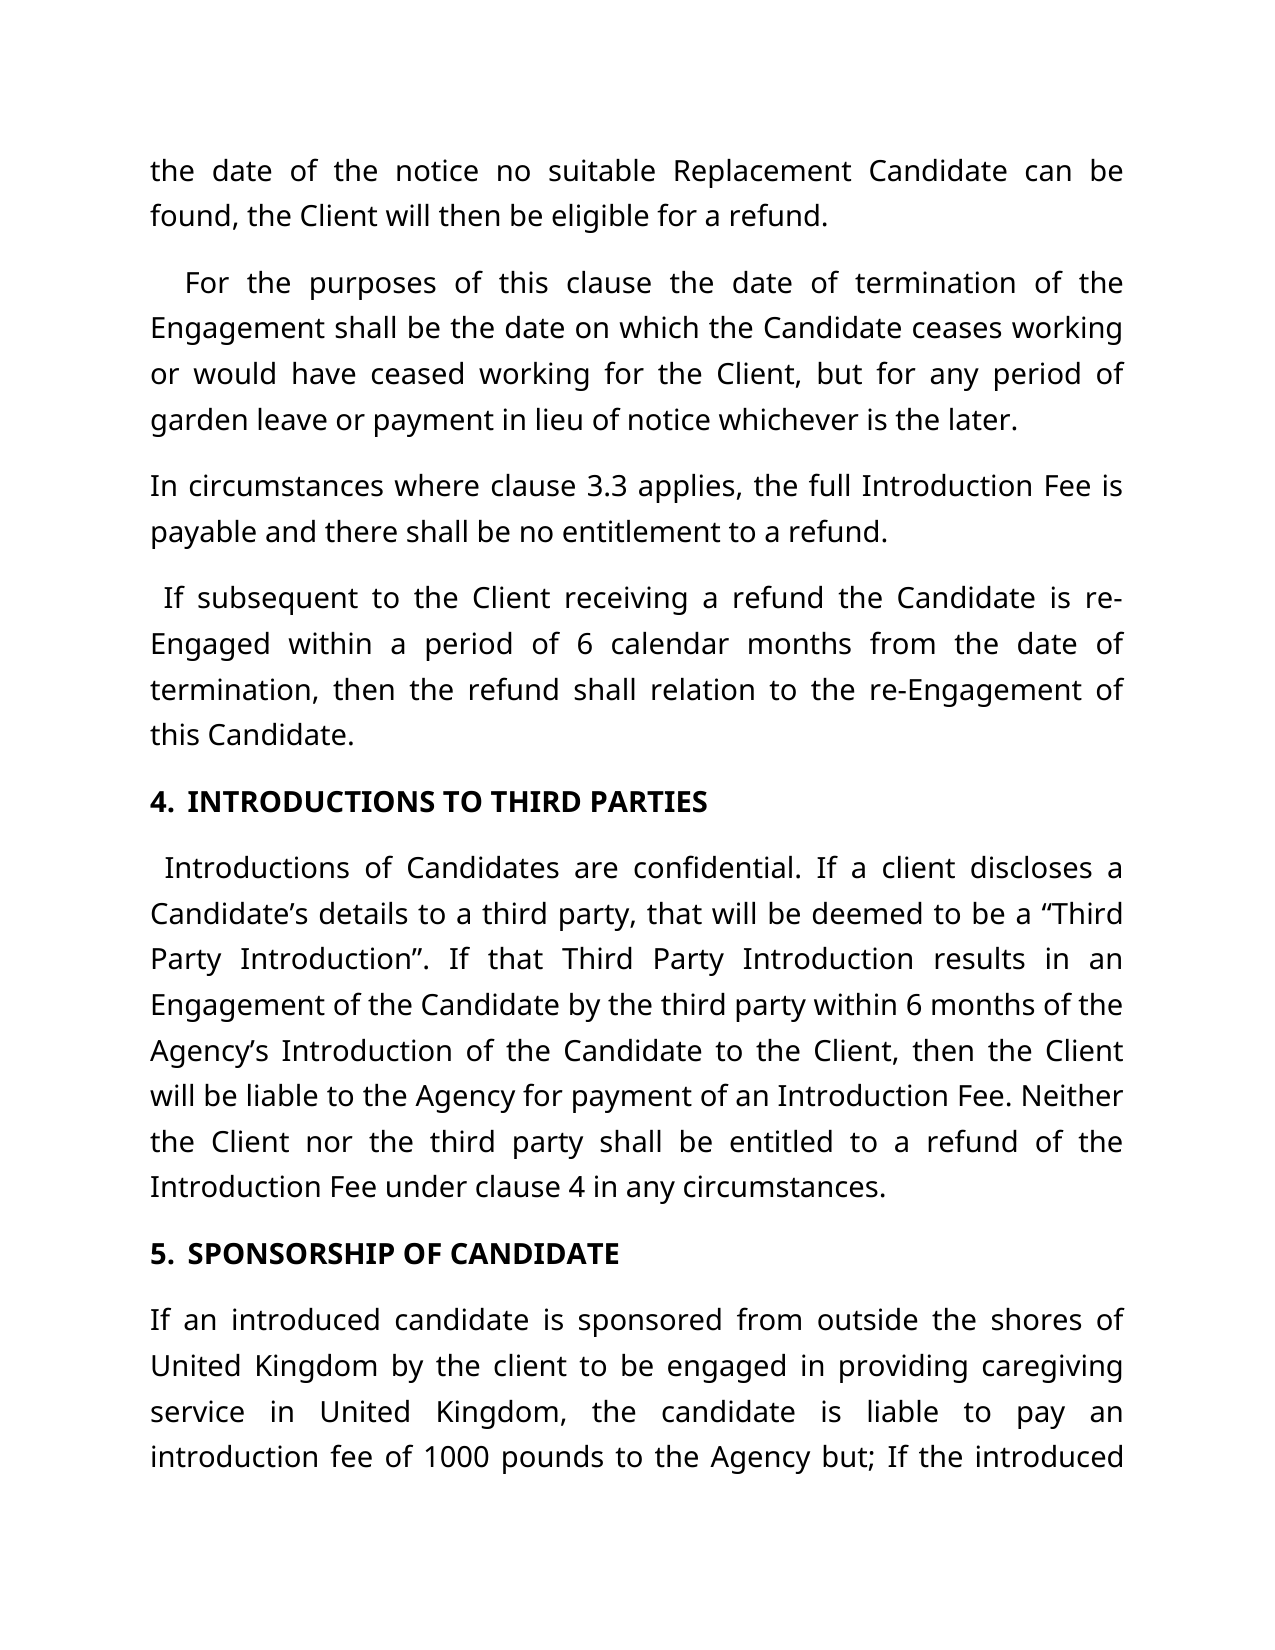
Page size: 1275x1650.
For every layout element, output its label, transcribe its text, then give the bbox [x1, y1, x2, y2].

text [150, 150, 1125, 235]
text In circumstances where clause 3.3 applies, the full Introduction Fee is payable and there shall be no entitlement to a refund. [150, 465, 1125, 551]
list INTRODUCTIONS TO THIRD PARTIES [150, 781, 1125, 821]
text For the purposes of this clause the date of termination of the Engagement shall be the date on which the Candidate ceases working or would have ceased working for the Client, but for any period of garden leave or payment in lieu of notice whichever is the later. [150, 262, 1125, 439]
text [150, 1299, 1125, 1476]
text If subsequent to the Client receiving a refund the Candidate is re-Engaged within a period of 6 calendar months from the date of termination, then the refund shall relation to the re-Engagement of this Candidate. [150, 577, 1125, 754]
list SPONSORSHIP OF CANDIDATE [150, 1233, 1125, 1273]
text Introductions of Candidates are confidential. If a client discloses a Candidate’s details to a third party, that will be deemed to be a “Third Party Introduction”. If that Third Party Introduction results in an Engagement of the Candidate by the third party within 6 months of the Agency’s Introduction of the Candidate to the Client, then the Client will be liable to the Agency for payment of an Introduction Fee. Neither the Client nor the third party shall be entitled to a refund of the Introduction Fee under clause 4 in any circumstances. [150, 847, 1125, 1206]
